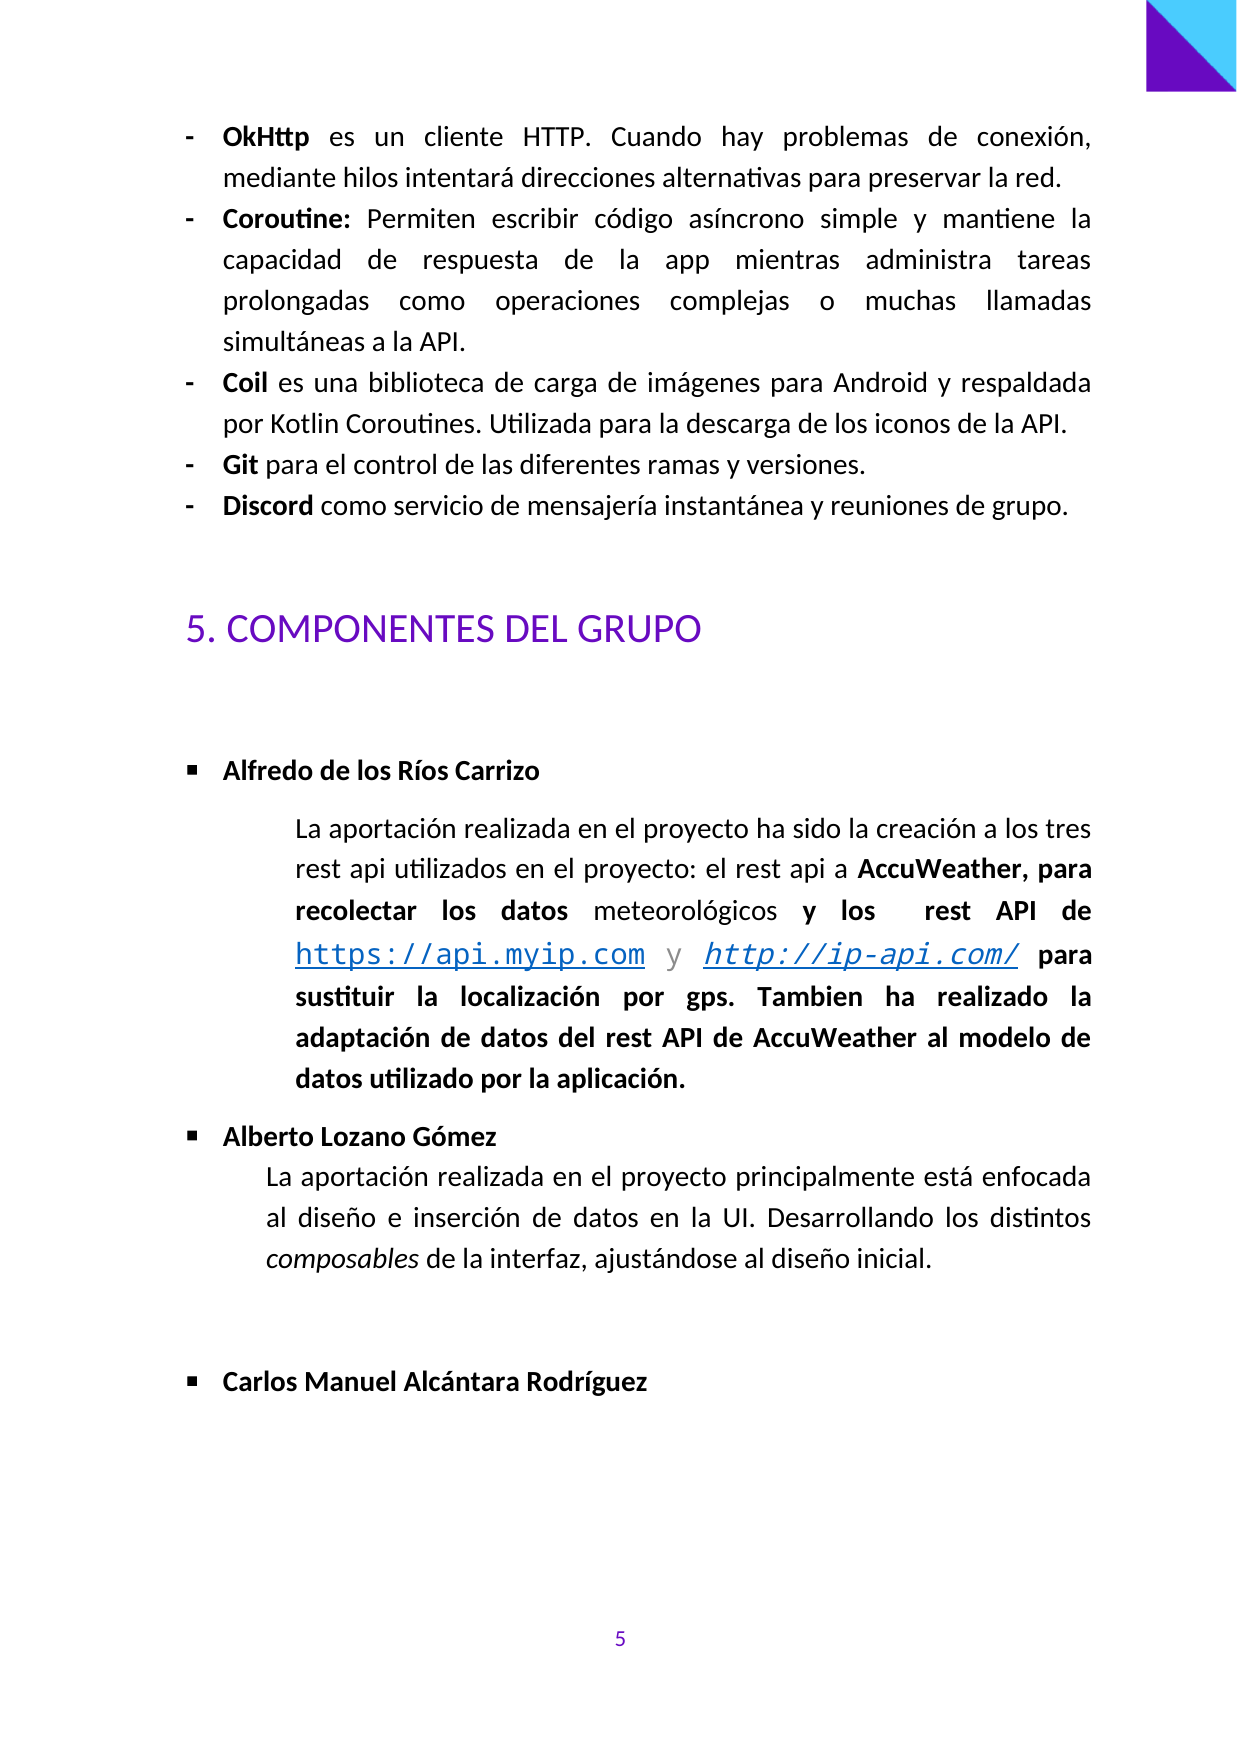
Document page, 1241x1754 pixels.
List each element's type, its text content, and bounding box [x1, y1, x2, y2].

list COMPONENTES DEL GRUPO [185, 602, 1092, 653]
list La aportación realizada en el proyecto principalmente está enfocada al diseño e inserción de datos en la UI. Desarrollando los distintos composables de la interfaz, ajustándose al diseño inicial. [266, 1158, 1092, 1276]
list Alfredo de los Ríos Carrizo [185, 752, 1092, 788]
picture [1146, 0, 1237, 92]
list Coil es una biblioteca de carga de imágenes para Android y respaldada por Kotlin Coroutines. Utilizada para la descarga de los iconos de la API. [185, 364, 1092, 440]
text La aportación realizada en el proyecto ha sido la creación a los tres rest api utilizados en el proyecto: el rest api a AccuWeather, para recolectar los datos meteorológicos y los rest API de https://api.myip.com y http://ip-api.com/ para sustituir la localización por gps. Tambien ha realizado la adaptación de datos del rest API de AccuWeather al modelo de datos utilizado por la aplicación. [295, 810, 1092, 1096]
list Coroutine: Permiten escribir código asíncrono simple y mantiene la capacidad de respuesta de la app mientras administra tareas prolongadas como operaciones complejas o muchas llamadas simultáneas a la API. [185, 200, 1092, 358]
list Carlos Manuel Alcántara Rodríguez [185, 1363, 1092, 1399]
list Git para el control de las diferentes ramas y versiones. [185, 446, 1092, 481]
list OkHttp es un cliente HTTP. Cuando hay problemas de conexión, mediante hilos intentará direcciones alternativas para preservar la red. [185, 118, 1092, 195]
list Alberto Lozano Gómez [185, 1118, 1092, 1153]
list Discord como servicio de mensajería instantánea y reuniones de grupo. [185, 487, 1092, 522]
